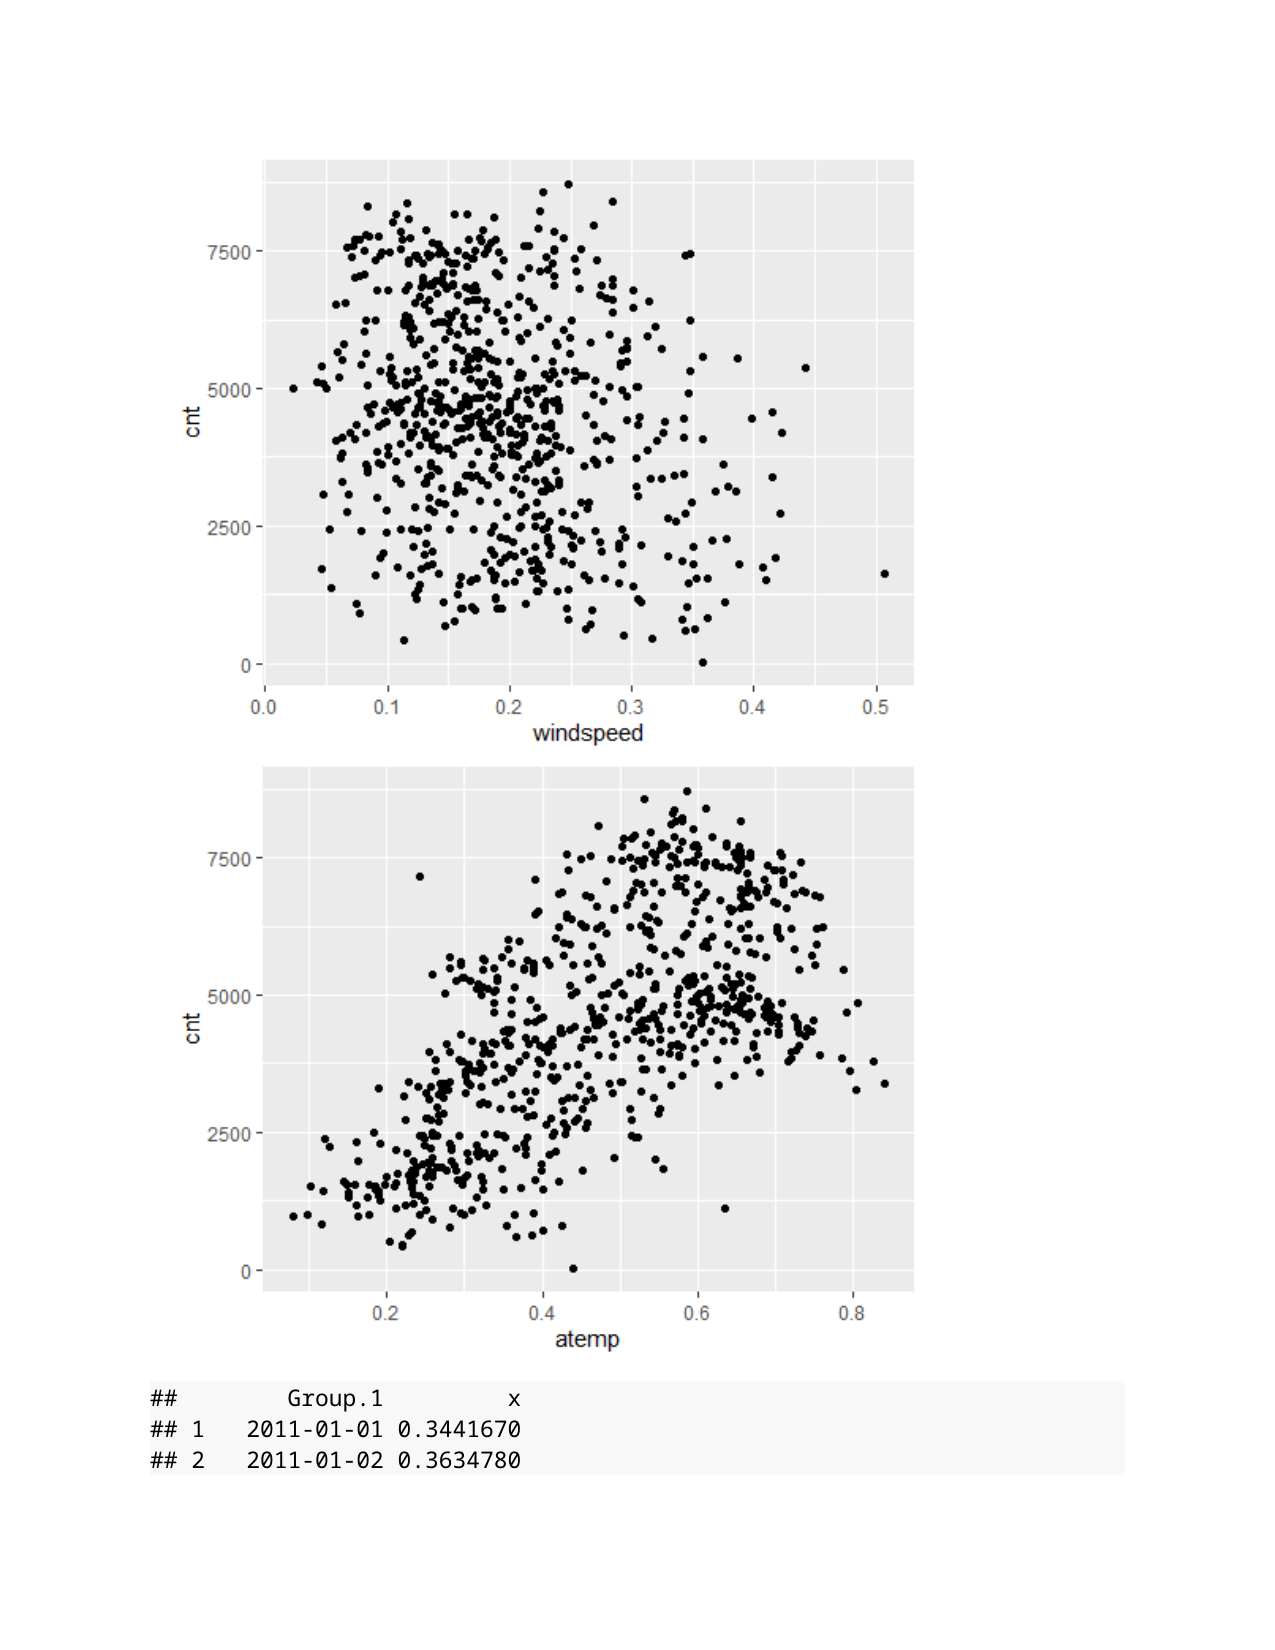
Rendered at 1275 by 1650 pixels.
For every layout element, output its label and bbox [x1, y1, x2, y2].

picture [168, 150, 927, 1363]
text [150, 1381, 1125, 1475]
